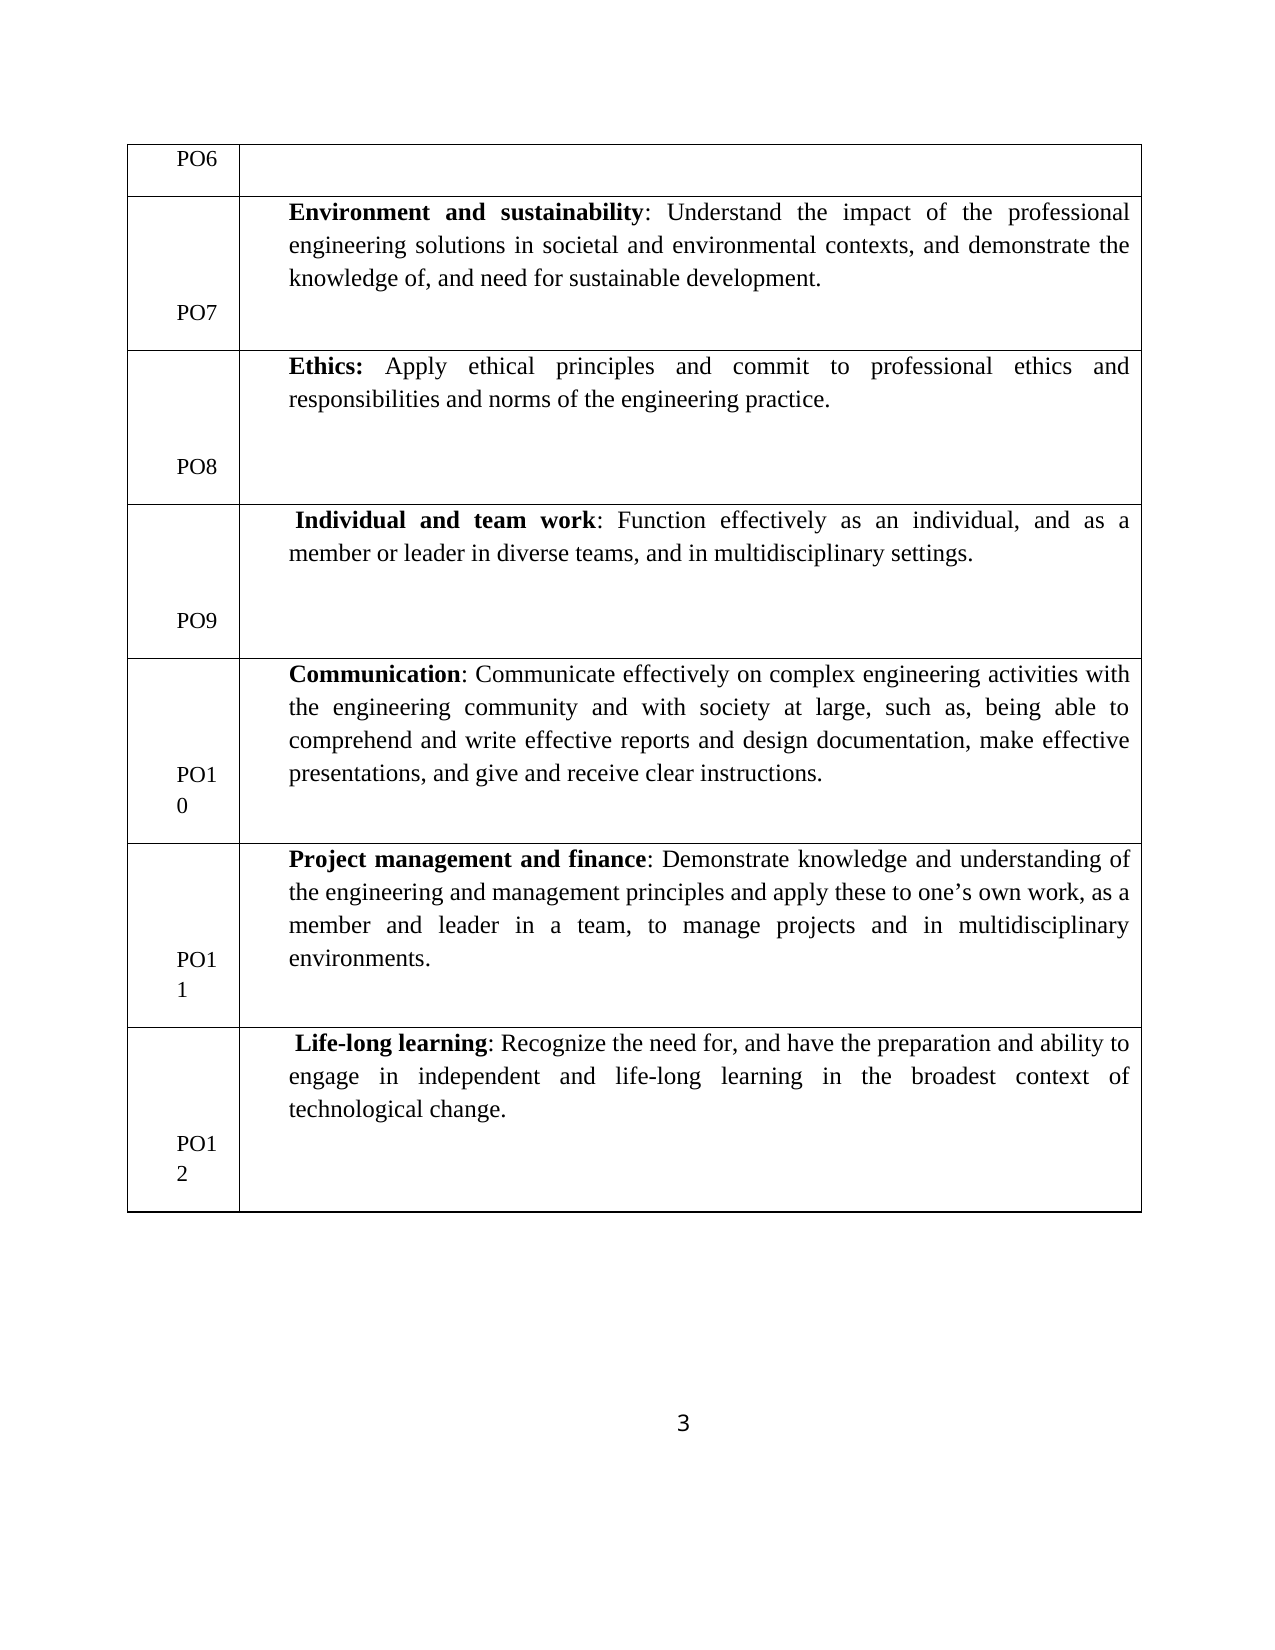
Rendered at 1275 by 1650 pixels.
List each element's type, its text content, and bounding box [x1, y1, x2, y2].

table_cell Individual and team work: Function effectively as an individual, and as a member or leader in diverse teams, and in multidisciplinary settings. [240, 505, 1141, 658]
table_cell Communication: Communicate effectively on complex engineering activities with the engineering community and with society at large, such as, being able to comprehend and write effective reports and design documentation, make effective presentations, and give and receive clear instructions. [240, 659, 1141, 843]
table_cell PO7 [128, 197, 239, 350]
table_cell PO8 [128, 351, 239, 504]
table_cell PO11 [128, 844, 239, 1027]
table_cell Environment and sustainability: Understand the impact of the professional engineering solutions in societal and environmental contexts, and demonstrate the knowledge of, and need for sustainable development. [240, 197, 1141, 350]
table_cell Life-long learning: Recognize the need for, and have the preparation and ability to engage in independent and life-long learning in the broadest context of technological change. [240, 1028, 1141, 1211]
table_cell PO12 [128, 1028, 239, 1211]
table_cell PO9 [128, 505, 239, 658]
table_cell PO6 [128, 145, 239, 196]
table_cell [240, 145, 1141, 196]
table_cell PO10 [128, 659, 239, 843]
table_cell Ethics: Apply ethical principles and commit to professional ethics and responsibilities and norms of the engineering practice. [240, 351, 1141, 504]
table_cell Project management and finance: Demonstrate knowledge and understanding of the engineering and management principles and apply these to one’s own work, as a member and leader in a team, to manage projects and in multidisciplinary environments. [240, 844, 1141, 1027]
